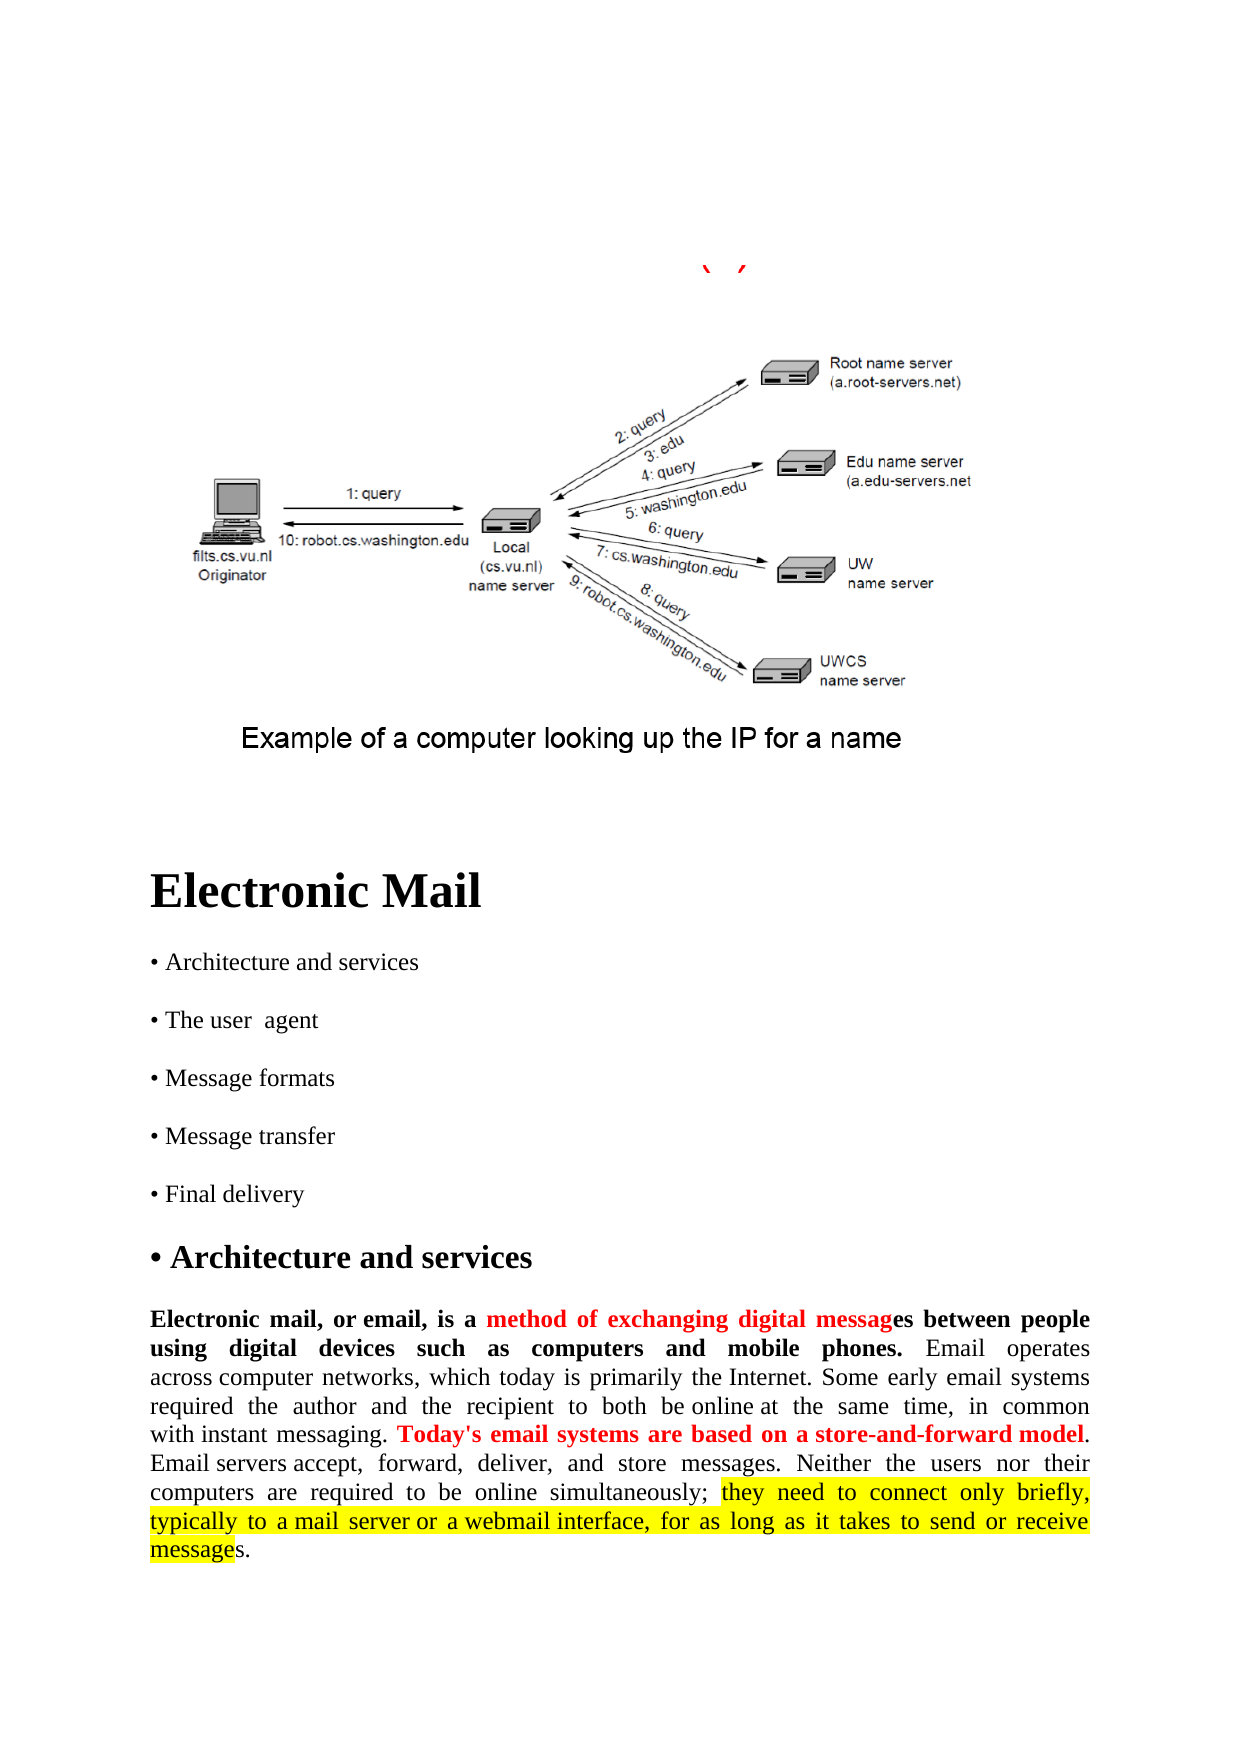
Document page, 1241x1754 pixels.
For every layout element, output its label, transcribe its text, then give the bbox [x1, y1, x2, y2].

text • Architecture and services [150, 947, 1090, 976]
text • Message transfer [150, 1121, 1090, 1150]
text • Final delivery [150, 1179, 1090, 1208]
text Electronic mail, or email, is a method of exchanging digital messages between people using digital devices such as computers and mobile phones. Email operates across computer networks, which today is primarily the Internet. Some early email systems required the author and the recipient to both be online at the same time, in common with instant messaging. Today's email systems are based on a store-and-forward model. Email servers accept, forward, deliver, and store messages. Neither the users nor their computers are required to be online simultaneously; they need to connect only briefly, typically to a mail server or a webmail interface, for as long as it takes to send or receive messages. [150, 1304, 1090, 1506]
text Electronic Mail [150, 861, 1090, 918]
text • The user agent [150, 1005, 1090, 1034]
text • Architecture and services [150, 1237, 1090, 1275]
picture [150, 265, 993, 774]
text • Message formats [150, 1063, 1090, 1092]
